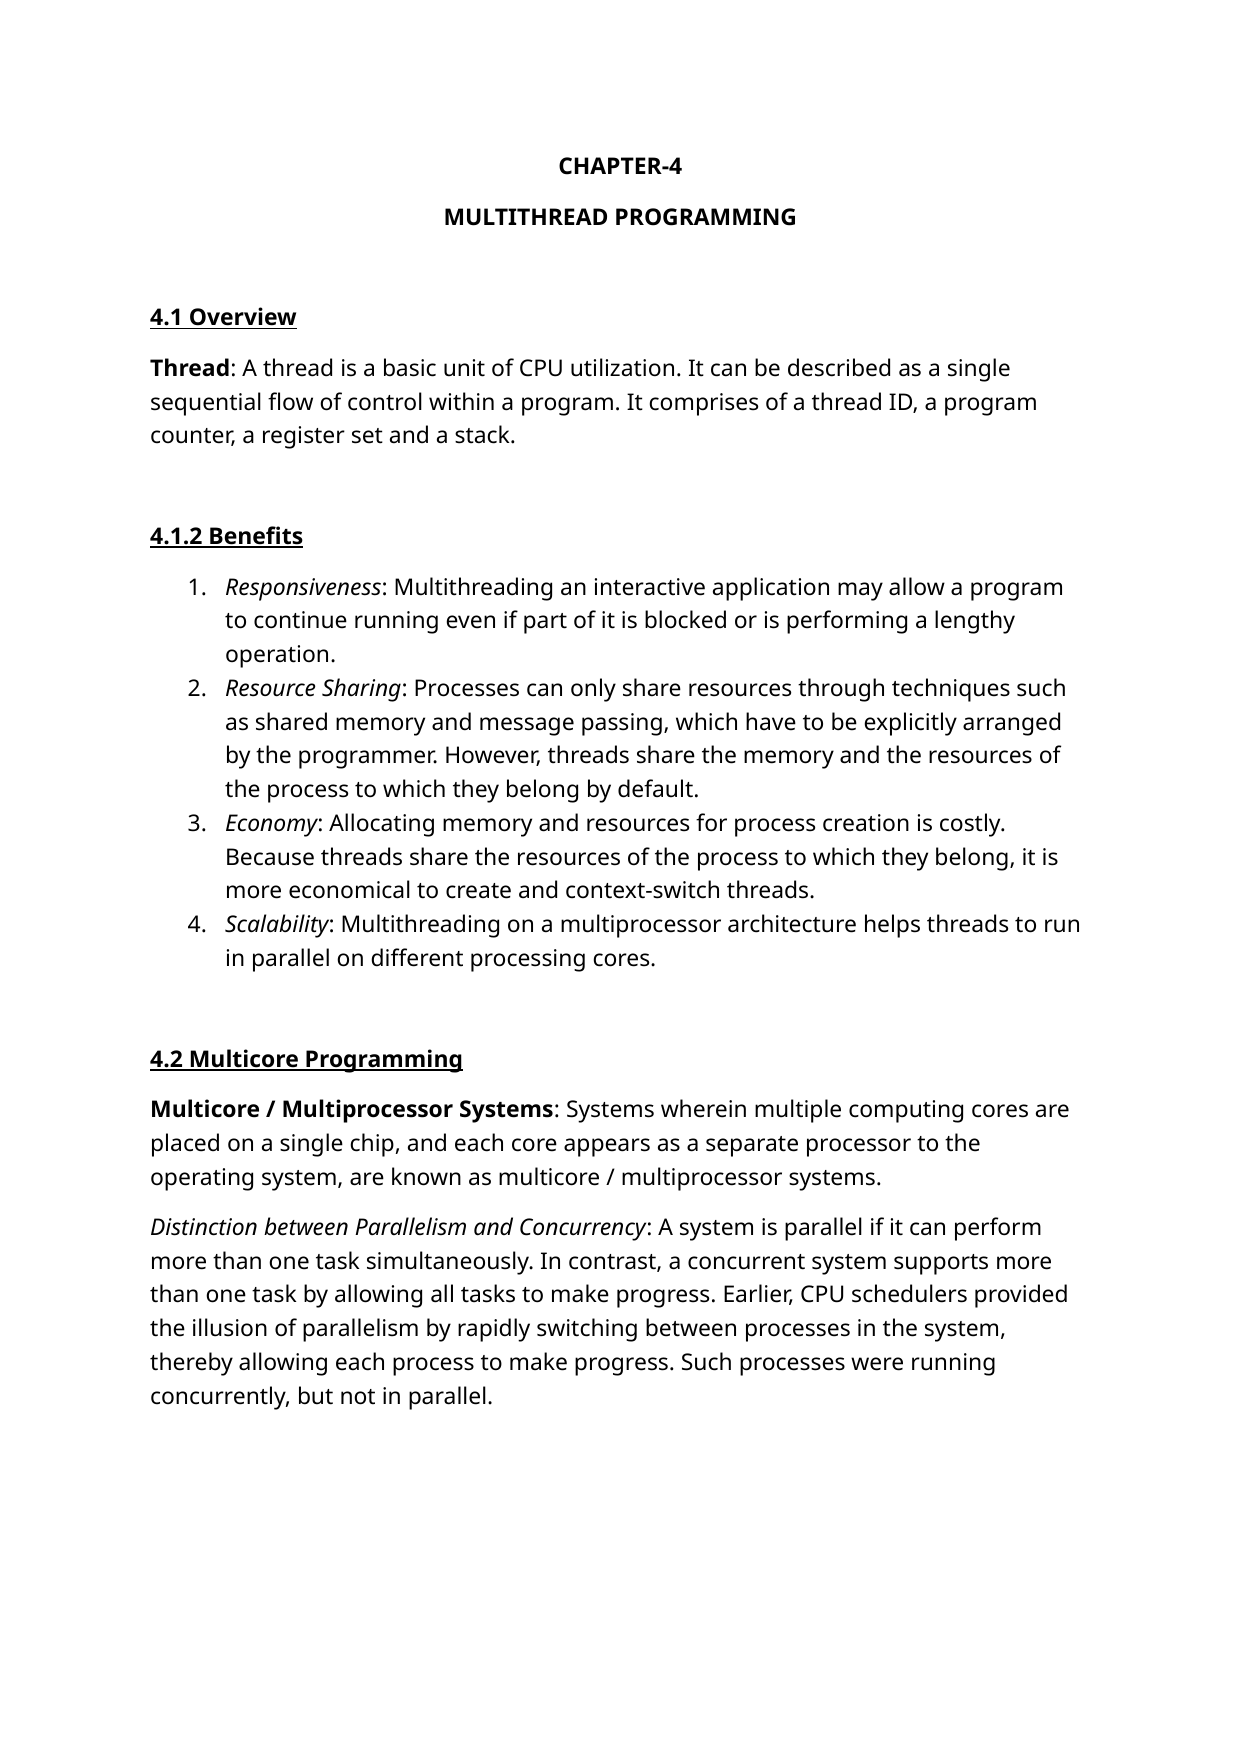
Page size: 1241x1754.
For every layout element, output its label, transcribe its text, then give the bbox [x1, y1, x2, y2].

text Thread: A thread is a basic unit of CPU utilization. It can be described as a single sequential flow of control within a program. It comprises of a thread ID, a program counter, a register set and a stack. [150, 352, 1090, 450]
text Distinction between Parallelism and Concurrency: A system is parallel if it can perform more than one task simultaneously. In contrast, a concurrent system supports more than one task by allowing all tasks to make progress. Earlier, CPU schedulers provided the illusion of parallelism by rapidly switching between processes in the system, thereby allowing each process to make progress. Such processes were running concurrently, but not in parallel. [150, 1211, 1090, 1411]
list Scalability: Multithreading on a multiprocessor architecture helps threads to run in parallel on different processing cores. [187, 908, 1090, 973]
text 4.2 Multicore Programming [150, 1042, 1090, 1074]
text 4.1 Overview [150, 301, 1090, 332]
list Resource Sharing: Processes can only share resources through techniques such as shared memory and message passing, which have to be explicitly arranged by the programmer. However, threads share the memory and the resources of the process to which they belong by default. [187, 672, 1090, 804]
text 4.1.2 Benefits [150, 520, 1090, 551]
list Responsiveness: Multithreading an interactive application may allow a program to continue running even if part of it is blocked or is performing a lengthy operation. [187, 570, 1090, 669]
text CHAPTER-4 [150, 150, 1090, 181]
list Economy: Allocating memory and resources for process creation is costly. Because threads share the resources of the process to which they belong, it is more economical to create and context-switch threads. [187, 807, 1090, 905]
text Multicore / Multiprocessor Systems: Systems wherein multiple computing cores are placed on a single chip, and each core appears as a separate processor to the operating system, are known as multicore / multiprocessor systems. [150, 1093, 1090, 1192]
text MULTITHREAD PROGRAMMING [150, 200, 1090, 232]
